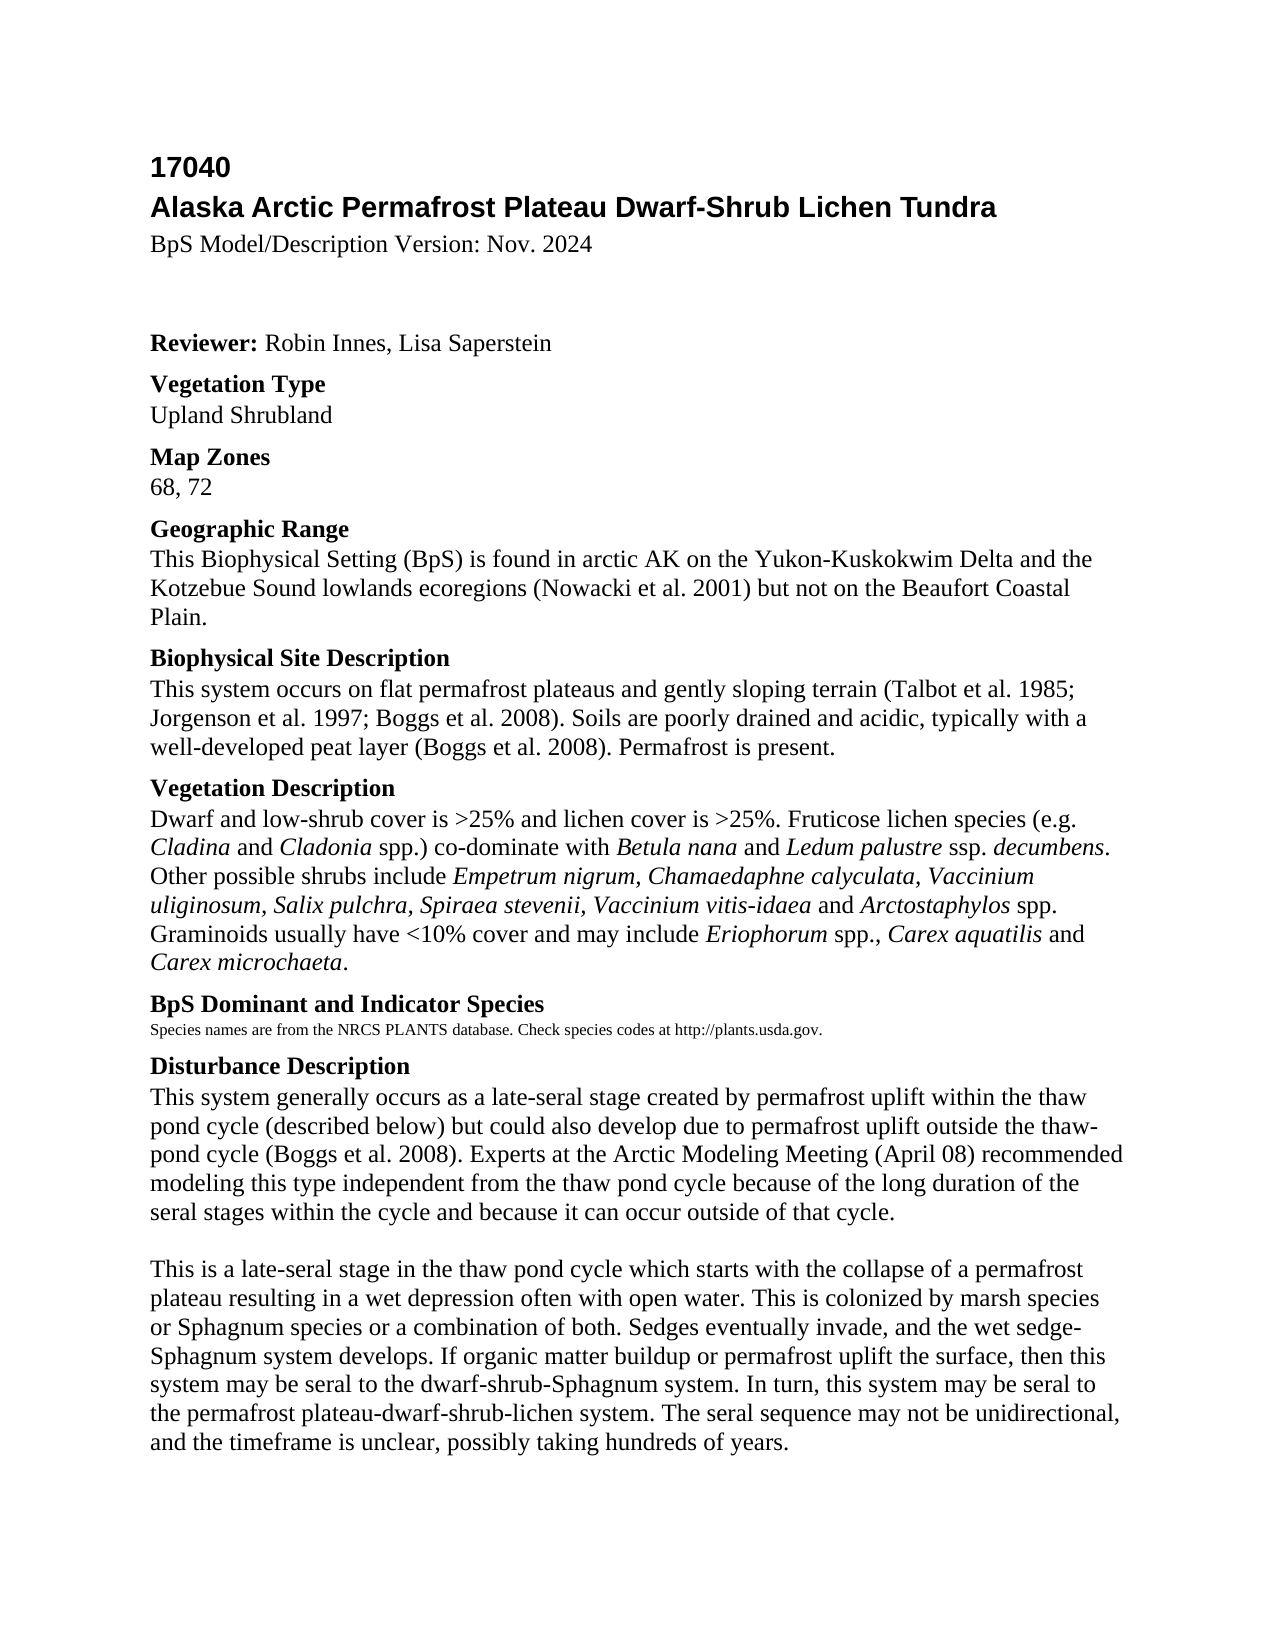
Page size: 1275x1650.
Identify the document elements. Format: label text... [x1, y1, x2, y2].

title Alaska Arctic Permafrost Plateau Dwarf-Shrub Lichen Tundra [150, 190, 1125, 223]
title 17040 [150, 150, 1125, 183]
text Reviewer: Robin Innes, Lisa Saperstein [150, 328, 1125, 357]
text Disturbance Description [150, 1051, 1125, 1080]
text Biophysical Site Description [150, 643, 1125, 672]
text Vegetation Type [150, 369, 1125, 398]
text Geographic Range [150, 514, 1125, 542]
text Upland Shrubland [150, 400, 1125, 429]
text Map Zones [150, 442, 1125, 470]
text This Biophysical Setting (BpS) is found in arctic AK on the Yukon-Kuskokwim Delta and the Kotzebue Sound lowlands ecoregions (Nowacki et al. 2001) but not on the Beaufort Coastal Plain. [150, 544, 1125, 631]
text Species names are from the NRCS PLANTS database. Check species codes at http://plants.usda.gov. [150, 1019, 1125, 1039]
text This system occurs on flat permafrost plateaus and gently sloping terrain (Talbot et al. 1985; Jorgenson et al. 1997; Boggs et al. 2008). Soils are poorly drained and acidic, typically with a well-developed peat layer (Boggs et al. 2008). Permafrost is present. [150, 674, 1125, 760]
text BpS Model/Description Version: Nov. 2024 [150, 229, 1125, 258]
text 68, 72 [150, 472, 1125, 501]
text BpS Dominant and Indicator Species [150, 989, 1125, 1017]
text This is a late-seral stage in the thaw pond cycle which starts with the collapse of a permafrost plateau resulting in a wet depression often with open water. This is colonized by marsh species or Sphagnum species or a combination of both. Sedges eventually invade, and the wet sedge-Sphagnum system develops. If organic matter buildup or permafrost uplift the surface, then this system may be seral to the dwarf-shrub-Sphagnum system. In turn, this system may be seral to the permafrost plateau-dwarf-shrub-lichen system. The seral sequence may not be unidirectional, and the timeframe is unclear, possibly taking hundreds of years. [150, 1254, 1125, 1456]
text This system generally occurs as a late-seral stage created by permafrost uplift within the thaw pond cycle (described below) but could also develop due to permafrost uplift outside the thaw-pond cycle (Boggs et al. 2008). Experts at the Arctic Modeling Meeting (April 08) recommended modeling this type independent from the thaw pond cycle because of the long duration of the seral stages within the cycle and because it can occur outside of that cycle. [150, 1082, 1125, 1226]
text Dwarf and low-shrub cover is >25% and lichen cover is >25%. Fruticose lichen species (e.g. Cladina and Cladonia spp.) co-dominate with Betula nana and Ledum palustre ssp. decumbens. Other possible shrubs include Empetrum nigrum, Chamaedaphne calyculata, Vaccinium uliginosum, Salix pulchra, Spiraea stevenii, Vaccinium vitis-idaea and Arctostaphylos spp. Graminoids usually have <10% cover and may include Eriophorum spp., Carex aquatilis and Carex microchaeta. [150, 804, 1125, 976]
text Vegetation Description [150, 773, 1125, 802]
